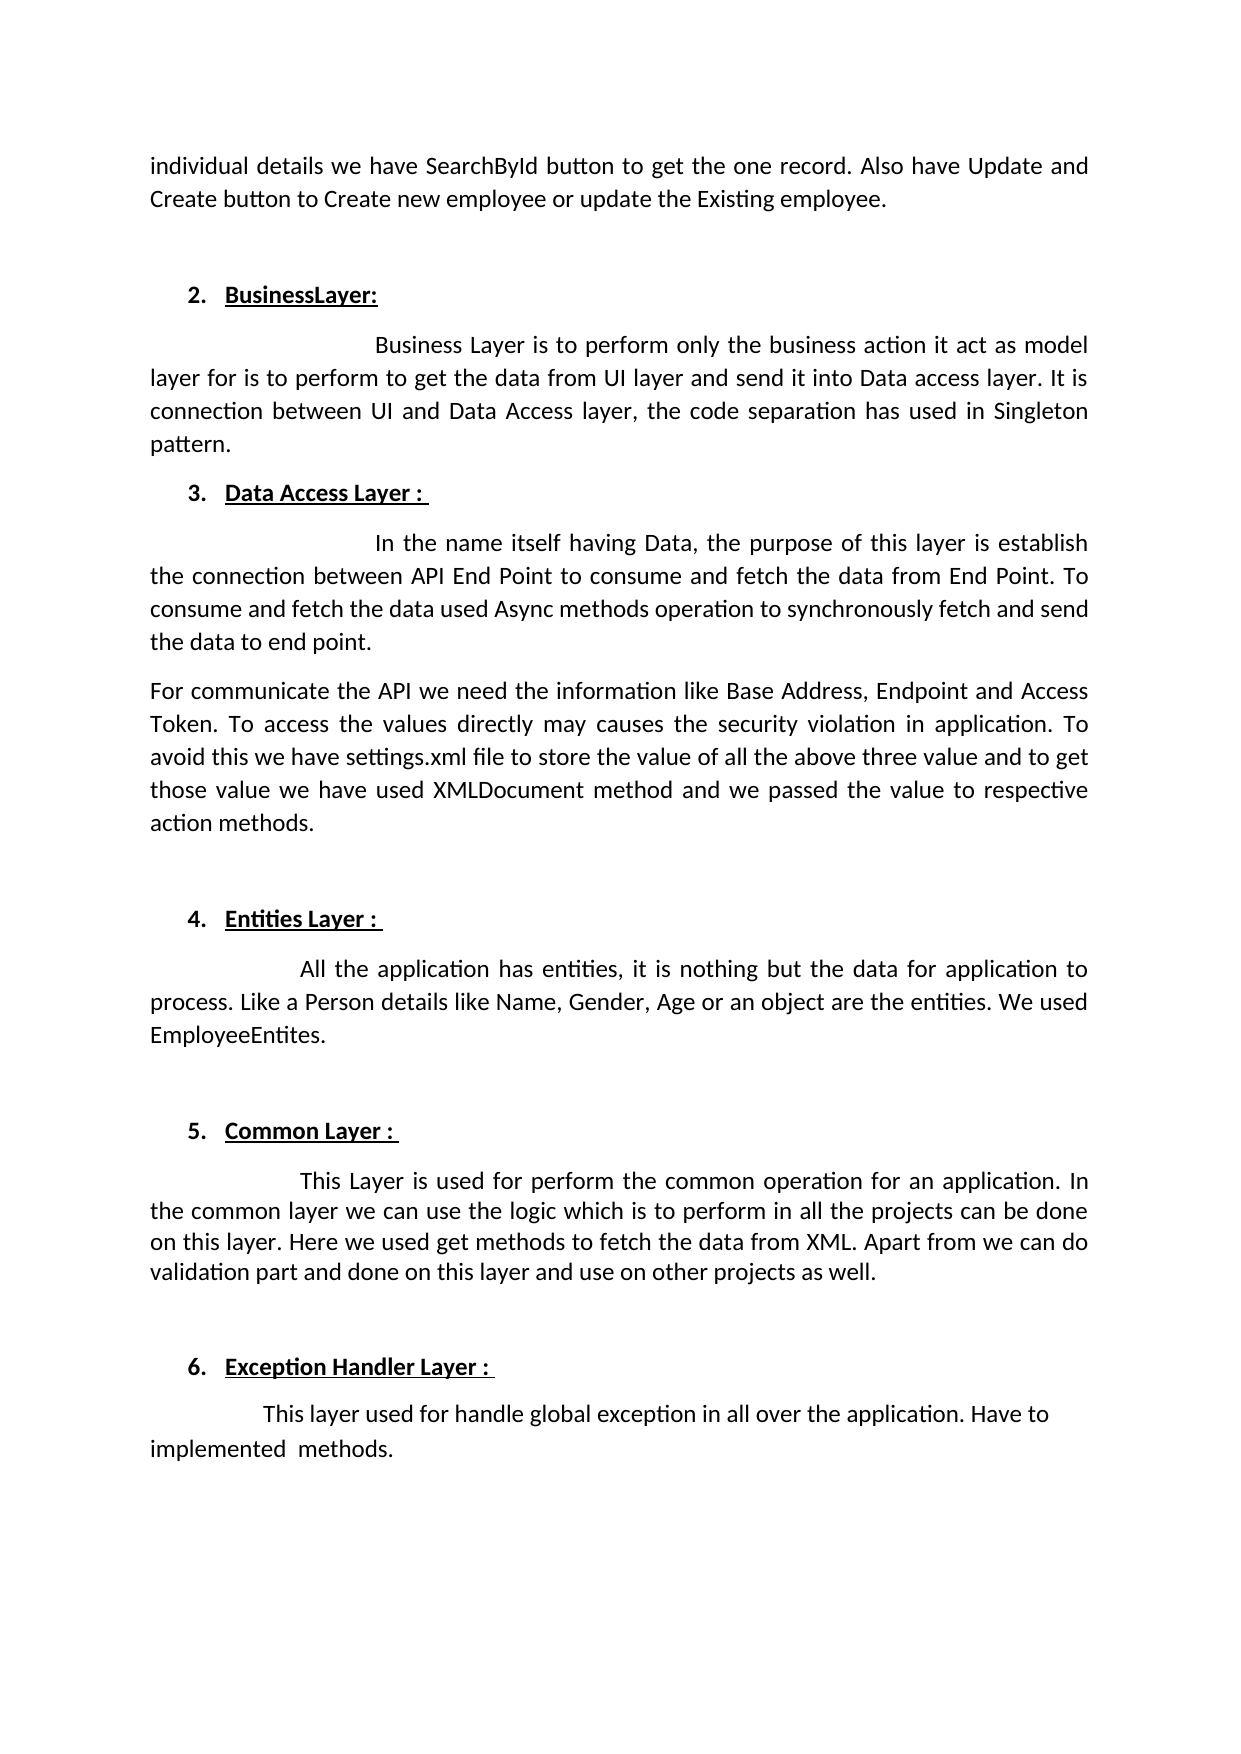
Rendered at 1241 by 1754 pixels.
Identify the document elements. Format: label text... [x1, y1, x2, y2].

list Data Access Layer : [187, 477, 1090, 508]
text This layer used for handle global exception in all over the application. Have to implemented methods. [150, 1398, 1090, 1463]
text For communicate the API we need the information like Base Address, Endpoint and Access Token. To access the values directly may causes the security violation in application. To avoid this we have settings.xml file to store the value of all the above three value and to get those value we have used XMLDocument method and we passed the value to respective action methods. [150, 675, 1090, 837]
list BusinessLayer: [187, 279, 1090, 310]
list Entities Layer : [187, 903, 1090, 934]
text This Layer is used for perform the common operation for an application. In the common layer we can use the logic which is to perform in all the projects can be done on this layer. Here we used get methods to fetch the data from XML. Apart from we can do validation part and done on this layer and use on other projects as well. [150, 1165, 1090, 1287]
text Business Layer is to perform only the business action it act as model layer for is to perform to get the data from UI layer and send it into Data access layer. It is connection between UI and Data Access layer, the code separation has used in Singleton pattern. [150, 329, 1090, 458]
text In the name itself having Data, the purpose of this layer is establish the connection between API End Point to consume and fetch the data from End Point. To consume and fetch the data used Async methods operation to synchronously fetch and send the data to end point. [150, 527, 1090, 656]
text All the application has entities, it is nothing but the data for application to process. Like a Person details like Name, Gender, Age or an object are the entities. We used EmployeeEntites. [150, 953, 1090, 1049]
list Exception Handler Layer : [187, 1351, 1090, 1381]
list Common Layer : [187, 1115, 1090, 1146]
